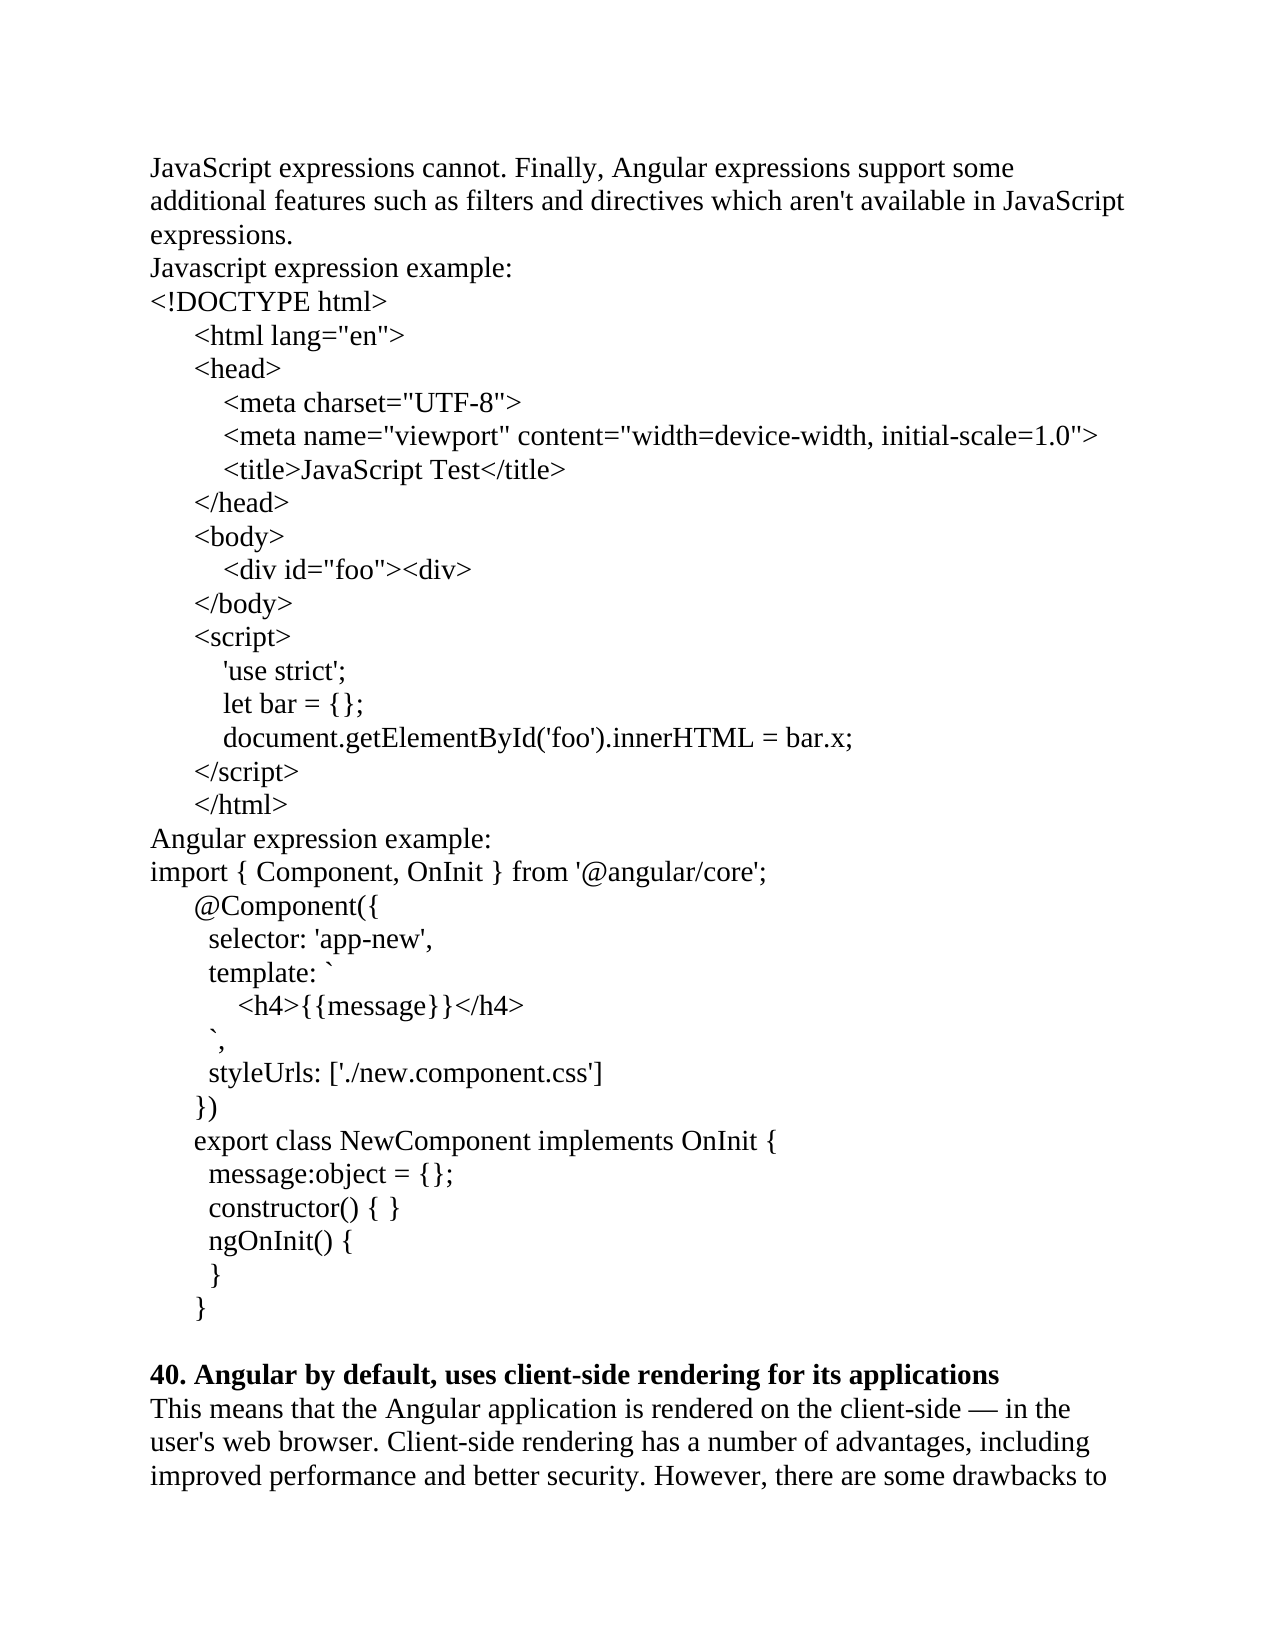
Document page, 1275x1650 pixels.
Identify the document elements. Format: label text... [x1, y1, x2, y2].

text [150, 150, 1125, 251]
text 'use strict'; [150, 653, 1125, 687]
text </script> [150, 754, 1125, 787]
text `, [150, 1022, 1125, 1056]
text <head> [150, 351, 1125, 385]
text <meta name="viewport" content="width=device-width, initial-scale=1.0"> [150, 418, 1125, 452]
text } [150, 1257, 1125, 1290]
text Angular expression example: [150, 821, 1125, 854]
text import { Component, OnInit } from '@angular/core'; [150, 854, 1125, 888]
text document.getElementById('foo').innerHTML = bar.x; [150, 720, 1125, 754]
text }) [150, 1089, 1125, 1123]
text <h4>{{message}}</h4> [150, 988, 1125, 1022]
text styleUrls: ['./new.component.css'] [150, 1056, 1125, 1089]
text <meta charset="UTF-8"> [150, 385, 1125, 418]
text </body> [150, 586, 1125, 619]
text constructor() { } [150, 1190, 1125, 1223]
text <div id="foo"><div> [150, 552, 1125, 586]
text selector: 'app-new', [150, 921, 1125, 955]
text ngOnInit() { [150, 1223, 1125, 1257]
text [150, 1391, 1125, 1492]
text <title>JavaScript Test</title> [150, 452, 1125, 485]
text </html> [150, 787, 1125, 821]
text <html lang="en"> [150, 318, 1125, 351]
text export class NewComponent implements OnInit { [150, 1123, 1125, 1156]
text let bar = {}; [150, 687, 1125, 720]
text <body> [150, 519, 1125, 552]
text <script> [150, 619, 1125, 653]
text @Component({ [150, 888, 1125, 921]
text <!DOCTYPE html> [150, 284, 1125, 318]
text Javascript expression example: [150, 251, 1125, 284]
text } [150, 1290, 1125, 1324]
text template: ` [150, 955, 1125, 988]
text </head> [150, 485, 1125, 519]
text 40. Angular by default, uses client-side rendering for its applications [150, 1357, 1125, 1391]
text message:object = {}; [150, 1156, 1125, 1190]
